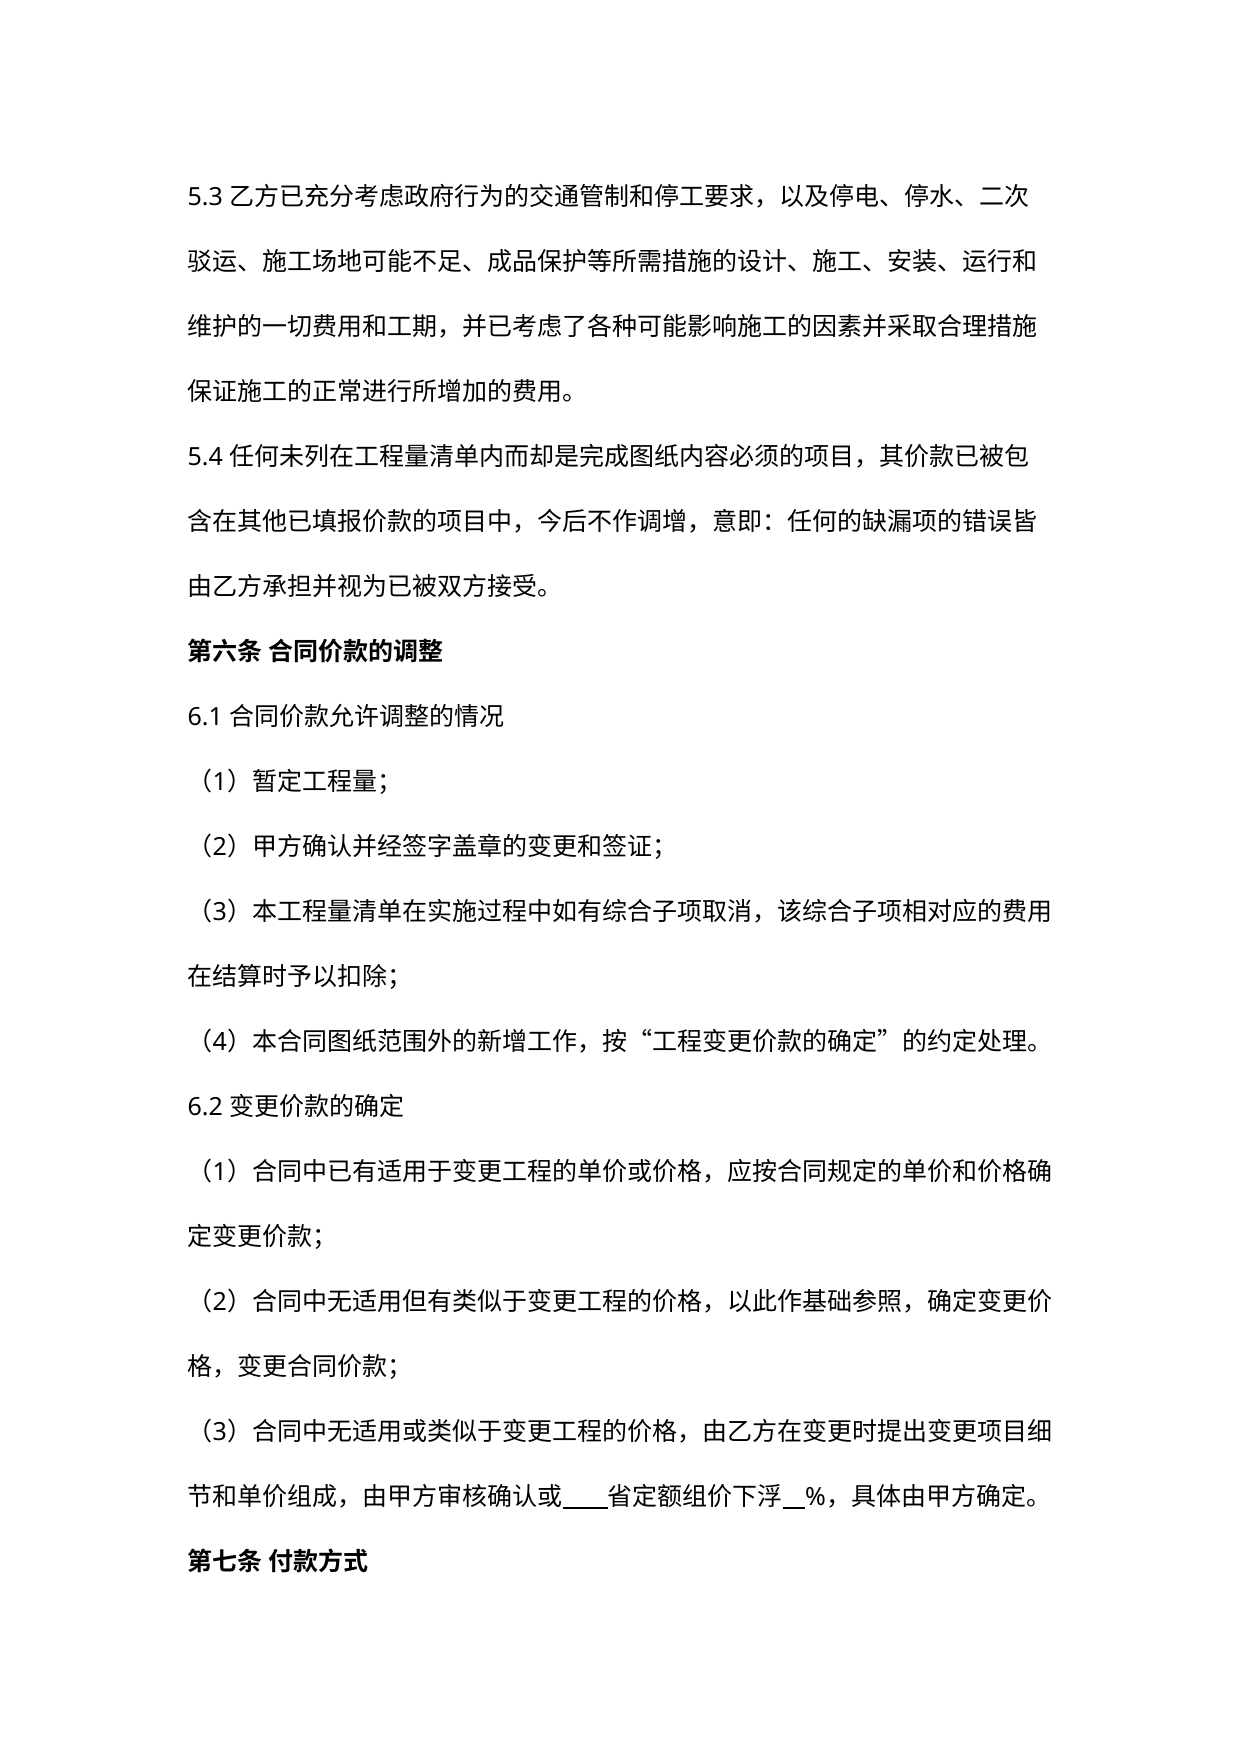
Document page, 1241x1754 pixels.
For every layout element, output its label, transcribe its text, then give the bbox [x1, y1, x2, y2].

subtitle 第七条 付款方式 [187, 1527, 1053, 1592]
text （3）本工程量清单在实施过程中如有综合子项取消，该综合子项相对应的费用在结算时予以扣除； [187, 877, 1053, 1007]
text 6.2 变更价款的确定 [187, 1072, 1053, 1137]
text 5.3 乙方已充分考虑政府行为的交通管制和停工要求，以及停电、停水、二次驳运、施工场地可能不足、成品保护等所需措施的设计、施工、安装、运行和维护的一切费用和工期，并已考虑了各种可能影响施工的因素并采取合理措施保证施工的正常进行所增加的费用。 [187, 162, 1053, 422]
text （4）本合同图纸范围外的新增工作，按“工程变更价款的确定”的约定处理。 [187, 1007, 1053, 1072]
text （3）合同中无适用或类似于变更工程的价格，由乙方在变更时提出变更项目细节和单价组成，由甲方审核确认或 省定额组价下浮 %，具体由甲方确定。 [187, 1397, 1053, 1527]
subtitle 第六条 合同价款的调整 [187, 617, 1053, 682]
text （2）甲方确认并经签字盖章的变更和签证； [187, 812, 1053, 877]
text （1）暂定工程量； [187, 747, 1053, 812]
text 5.4 任何未列在工程量清单内而却是完成图纸内容必须的项目，其价款已被包含在其他已填报价款的项目中，今后不作调增，意即：任何的缺漏项的错误皆由乙方承担并视为已被双方接受。 [187, 422, 1053, 617]
text 6.1 合同价款允许调整的情况 [187, 682, 1053, 747]
text （2）合同中无适用但有类似于变更工程的价格，以此作基础参照，确定变更价格，变更合同价款； [187, 1267, 1053, 1397]
text （1）合同中已有适用于变更工程的单价或价格，应按合同规定的单价和价格确定变更价款； [187, 1137, 1053, 1267]
